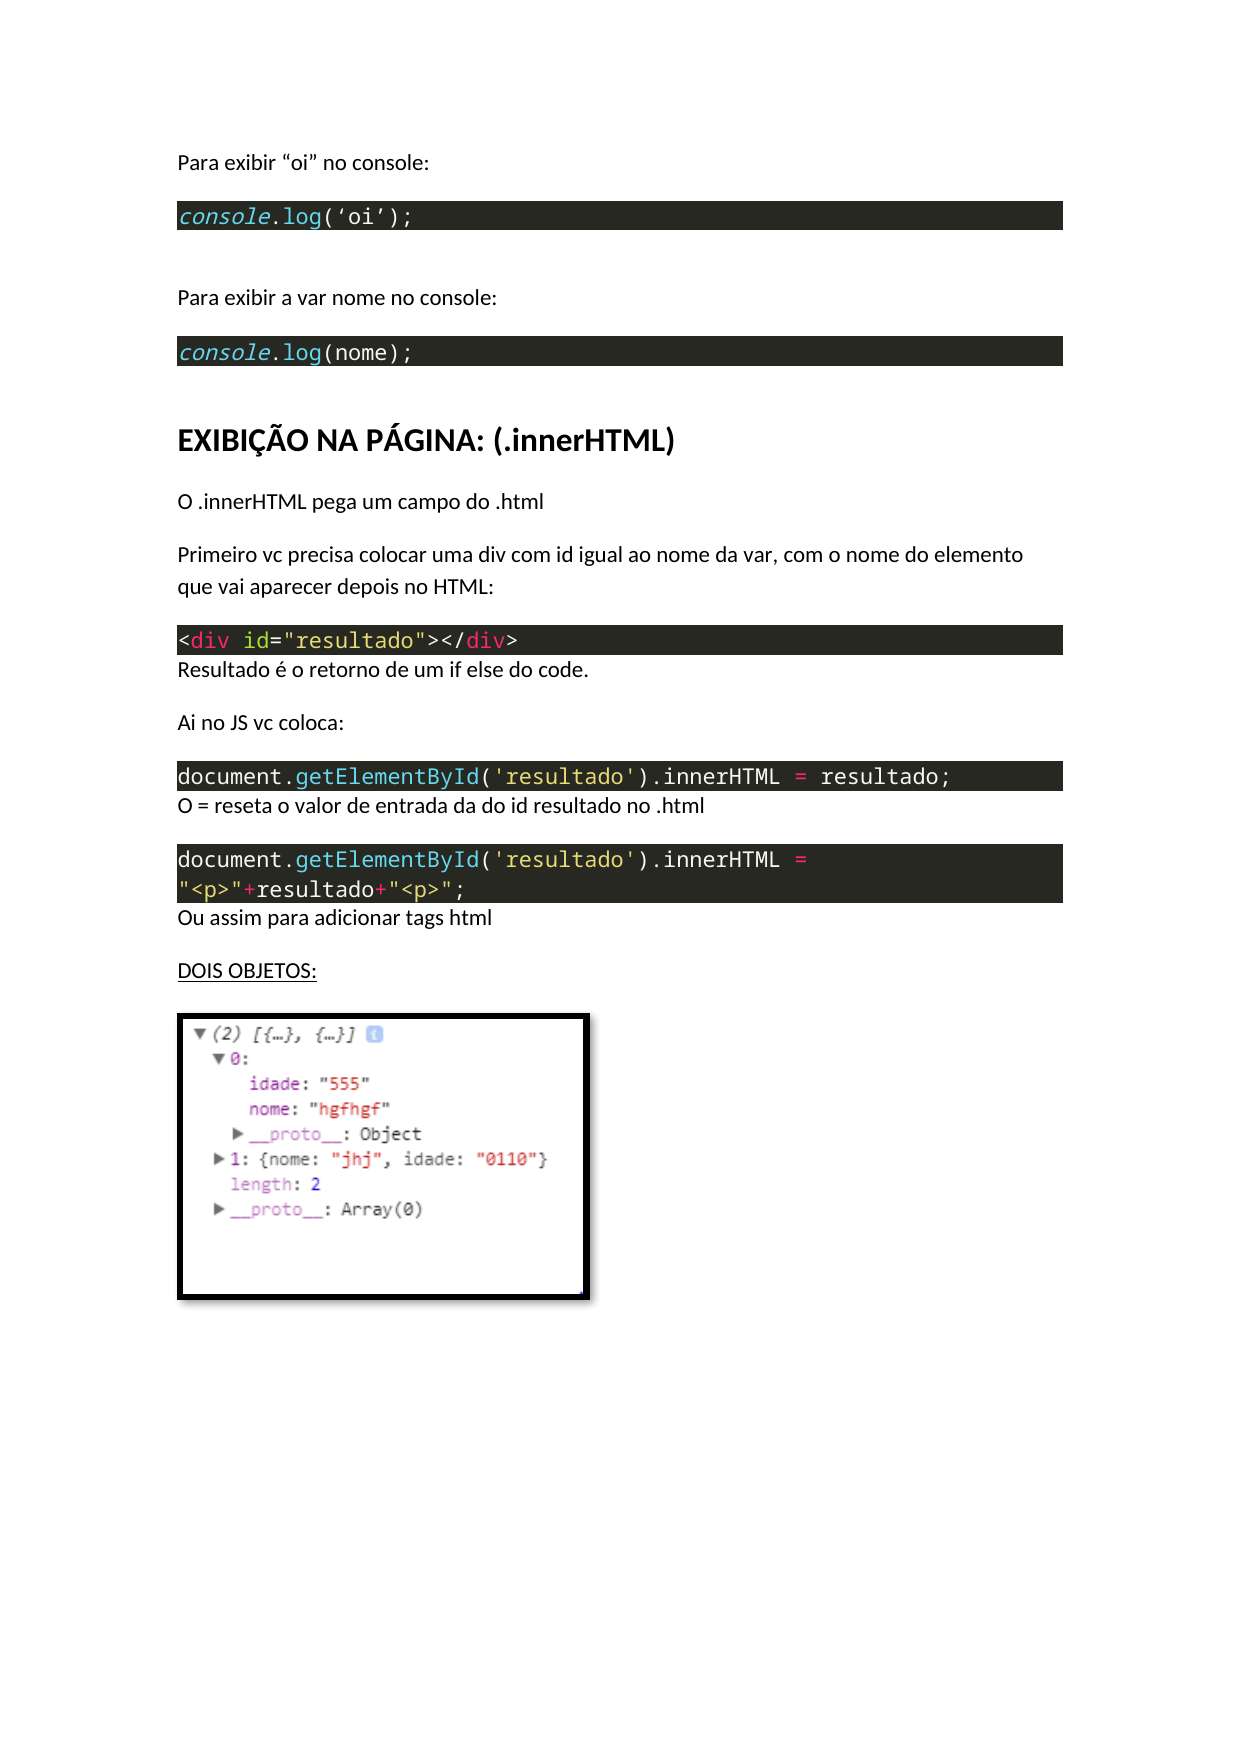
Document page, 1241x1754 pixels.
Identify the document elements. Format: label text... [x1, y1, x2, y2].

text O = reseta o valor de entrada da do id resultado no .html [177, 791, 1063, 819]
text Ou assim para adicionar tags html [177, 903, 1063, 931]
text console.log(‘oi’); [177, 201, 1063, 230]
text Resultado é o retorno de um if else do code. [177, 655, 1063, 683]
text Ai no JS vc coloca: [177, 708, 1063, 736]
text Para exibir a var nome no console: [177, 283, 1063, 311]
text console.log(nome); [177, 336, 1063, 366]
text O .innerHTML pega um campo do .html [177, 487, 1063, 515]
picture [183, 1019, 583, 1294]
text DOIS OBJETOS: [177, 956, 1063, 984]
text document.getElementById('resultado').innerHTML = "<p>"+resultado+"<p>"; [177, 844, 1063, 903]
text Primeiro vc precisa colocar uma div com id igual ao nome da var, com o nome do elemento que vai aparecer depois no HTML: [177, 540, 1063, 600]
text <div id="resultado"></div> [177, 625, 1063, 655]
text EXIBIÇÃO NA PÁGINA: (.innerHTML) [177, 419, 1063, 460]
text Para exibir “oi” no console: [177, 148, 1063, 176]
text document.getElementById('resultado').innerHTML = resultado; [177, 761, 1063, 791]
